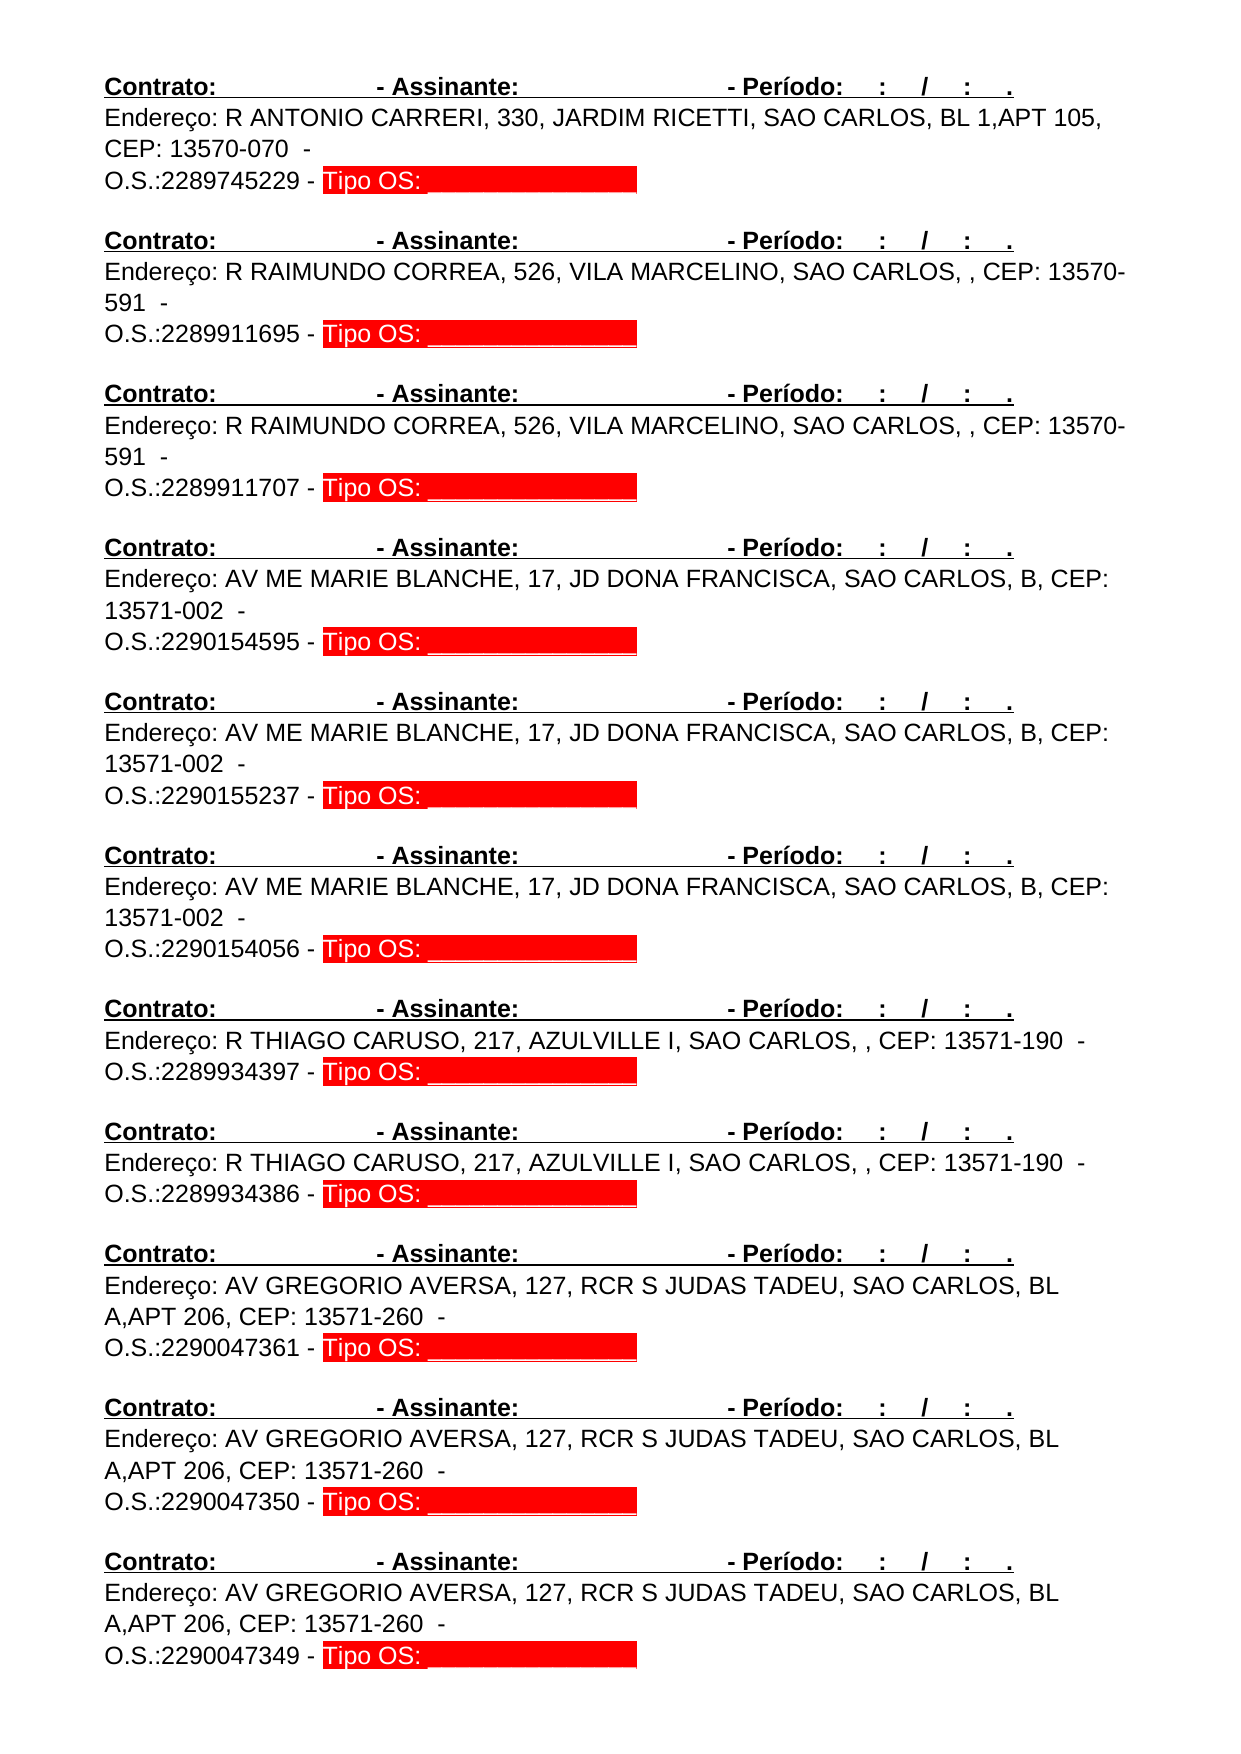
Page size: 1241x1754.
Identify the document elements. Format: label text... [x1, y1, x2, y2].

text Contrato: - Assinante: - Período: : / : . [104, 839, 1136, 870]
text Contrato: - Assinante: - Período: : / : . [104, 1238, 1136, 1269]
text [104, 224, 1136, 255]
text O.S.:2289911707 - Tipo OS: _______________ [104, 472, 1136, 503]
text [104, 102, 1136, 164]
text Endereço: R RAIMUNDO CORREA, 526, VILA MARCELINO, SAO CARLOS, , CEP: 13570-591 - [104, 255, 1136, 318]
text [104, 1545, 1136, 1577]
text Contrato: - Assinante: - Período: : / : . [104, 1392, 1136, 1423]
text Contrato: - Assinante: - Período: : / : . [104, 993, 1136, 1024]
text Contrato: - Assinante: - Período: : / : . [104, 685, 1136, 717]
text Endereço: AV GREGORIO AVERSA, 127, RCR S JUDAS TADEU, SAO CARLOS, BL A,APT 206, CEP: 13571-260 - [104, 1577, 1136, 1639]
text Contrato: - Assinante: - Período: : / : . [104, 532, 1136, 563]
text O.S.:2290047361 - Tipo OS: _______________ [104, 1332, 1136, 1363]
text O.S.:2289934386 - Tipo OS: _______________ [104, 1178, 1136, 1209]
text O.S.:2290047350 - Tipo OS: _______________ [104, 1485, 1136, 1517]
text Endereço: AV ME MARIE BLANCHE, 17, JD DONA FRANCISCA, SAO CARLOS, B, CEP: 13571-002 - [104, 717, 1136, 779]
text O.S.:2290047349 - Tipo OS: _______________ [104, 1639, 1136, 1670]
text Endereço: R RAIMUNDO CORREA, 526, VILA MARCELINO, SAO CARLOS, , CEP: 13570-591 - [104, 409, 1136, 472]
text O.S.:2290154595 - Tipo OS: _______________ [104, 625, 1136, 657]
text O.S.:2289934397 - Tipo OS: _______________ [104, 1055, 1136, 1087]
text Contrato: - Assinante: - Período: : / : . [104, 378, 1136, 409]
text Endereço: R THIAGO CARUSO, 217, AZULVILLE I, SAO CARLOS, , CEP: 13571-190 - [104, 1024, 1136, 1055]
text Endereço: AV ME MARIE BLANCHE, 17, JD DONA FRANCISCA, SAO CARLOS, B, CEP: 13571-002 - [104, 563, 1136, 625]
text O.S.:2289745229 - Tipo OS: _______________ [104, 164, 1136, 195]
text O.S.:2290155237 - Tipo OS: _______________ [104, 779, 1136, 810]
text Endereço: R THIAGO CARUSO, 217, AZULVILLE I, SAO CARLOS, , CEP: 13571-190 - [104, 1147, 1136, 1178]
text Endereço: AV GREGORIO AVERSA, 127, RCR S JUDAS TADEU, SAO CARLOS, BL A,APT 206, CEP: 13571-260 - [104, 1423, 1136, 1485]
text Contrato: - Assinante: - Período: : / : . [104, 1115, 1136, 1147]
text Endereço: AV GREGORIO AVERSA, 127, RCR S JUDAS TADEU, SAO CARLOS, BL A,APT 206, CEP: 13571-260 - [104, 1269, 1136, 1332]
text Endereço: AV ME MARIE BLANCHE, 17, JD DONA FRANCISCA, SAO CARLOS, B, CEP: 13571-002 - [104, 870, 1136, 933]
text O.S.:2290154056 - Tipo OS: _______________ [104, 933, 1136, 964]
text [104, 70, 1136, 102]
text O.S.:2289911695 - Tipo OS: _______________ [104, 318, 1136, 349]
